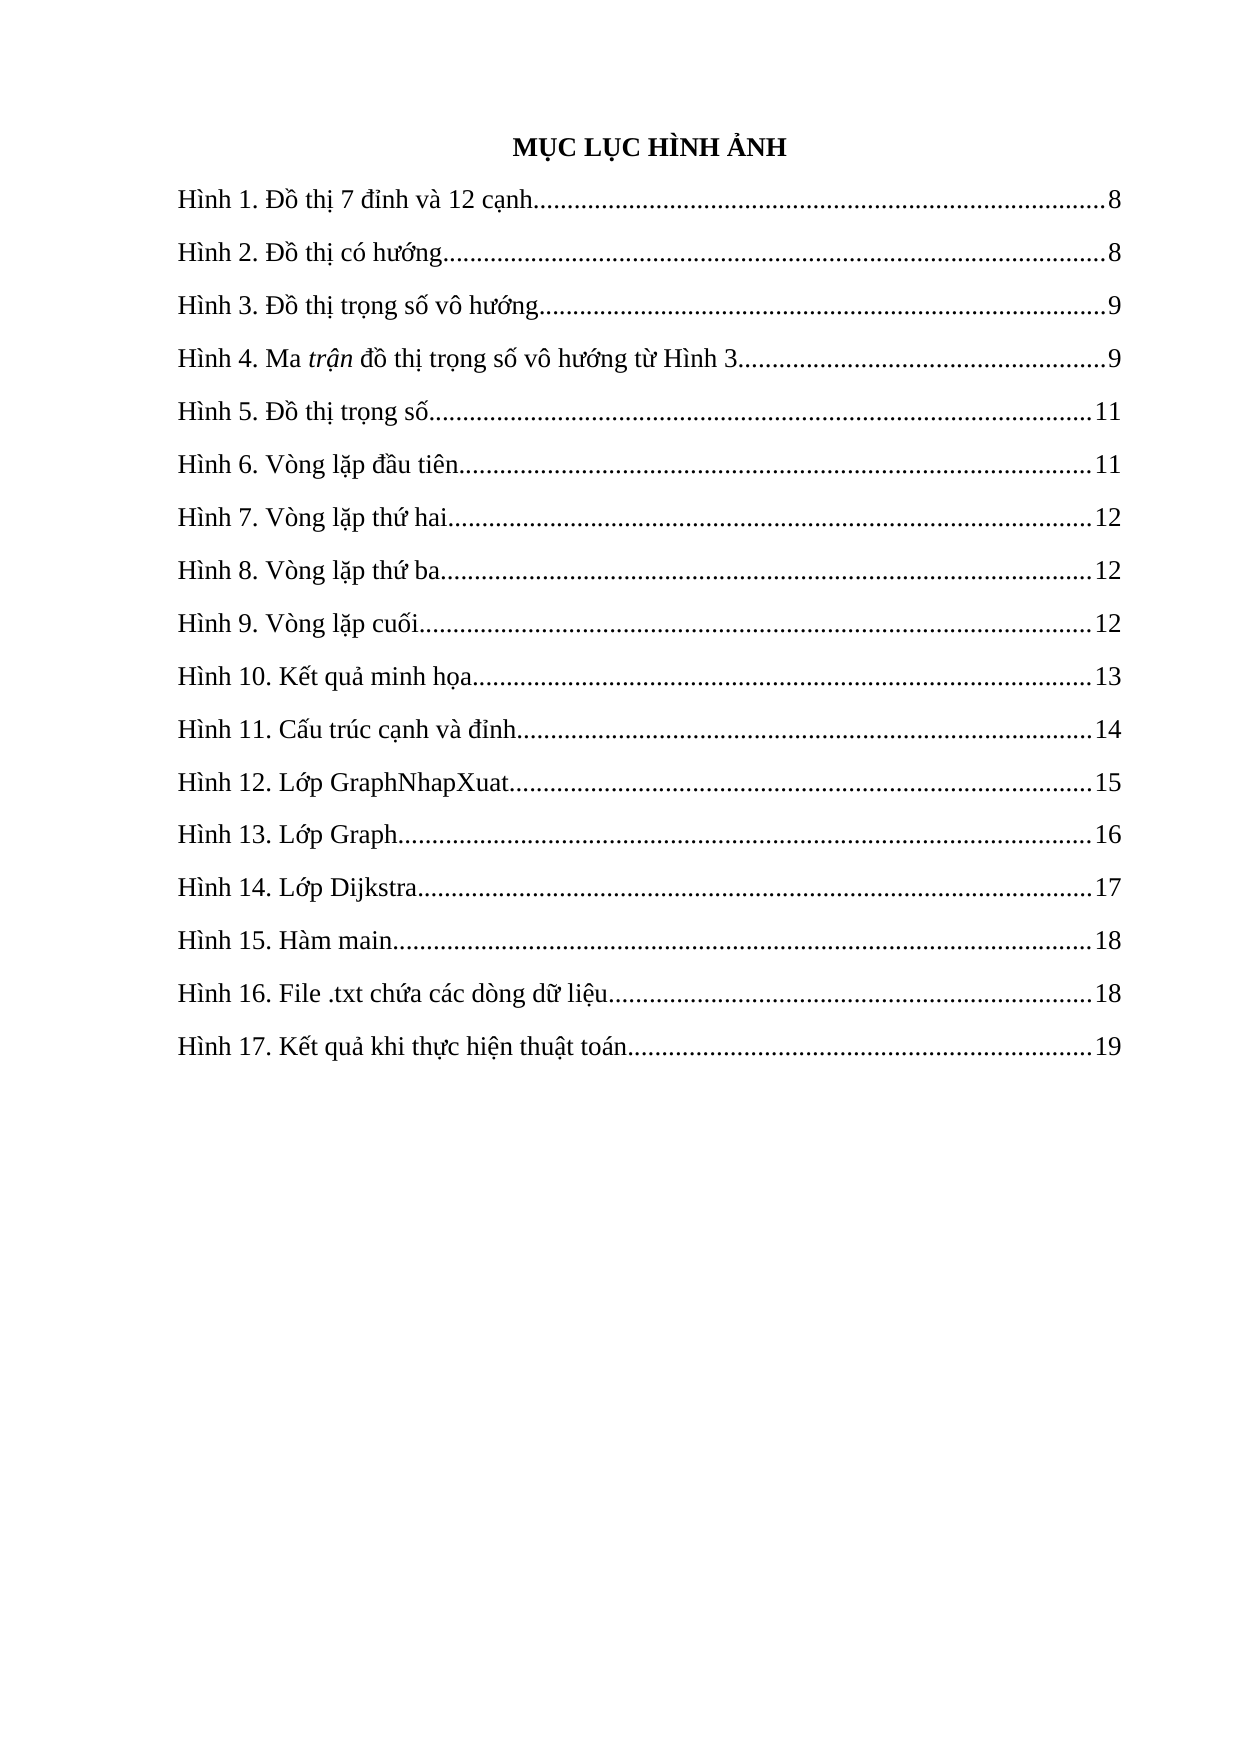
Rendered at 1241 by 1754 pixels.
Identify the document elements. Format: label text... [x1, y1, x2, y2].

text Hình 12. Lớp GraphNhapXuat 15 [177, 766, 1122, 797]
text Hình 1. Đồ thị 7 đỉnh và 12 cạnh 8 [177, 183, 1122, 215]
text Hình 3. Đồ thị trọng số vô hướng 9 [177, 289, 1122, 321]
text Hình 17. Kết quả khi thực hiện thuật toán 19 [177, 1030, 1122, 1061]
text Hình 5. Đồ thị trọng số 11 [177, 395, 1122, 426]
text Hình 13. Lớp Graph 16 [177, 818, 1122, 850]
text Hình 14. Lớp Dijkstra 17 [177, 871, 1122, 903]
text Hình 10. Kết quả minh họa 13 [177, 660, 1122, 691]
text MỤC LỤC HÌNH ẢNH [177, 131, 1122, 162]
text Hình 8. Vòng lặp thứ ba 12 [177, 554, 1122, 585]
text Hình 15. Hàm main 18 [177, 924, 1122, 956]
text Hình 2. Đồ thị có hướng 8 [177, 236, 1122, 268]
text Hình 9. Vòng lặp cuối 12 [177, 607, 1122, 638]
text Hình 6. Vòng lặp đầu tiên 11 [177, 448, 1122, 479]
text Hình 7. Vòng lặp thứ hai 12 [177, 501, 1122, 532]
text Hình 11. Cấu trúc cạnh và đỉnh 14 [177, 713, 1122, 744]
text Hình 16. File .txt chứa các dòng dữ liệu 18 [177, 977, 1122, 1008]
text Hình 4. Ma trận đồ thị trọng số vô hướng từ Hình 3 9 [177, 342, 1122, 373]
